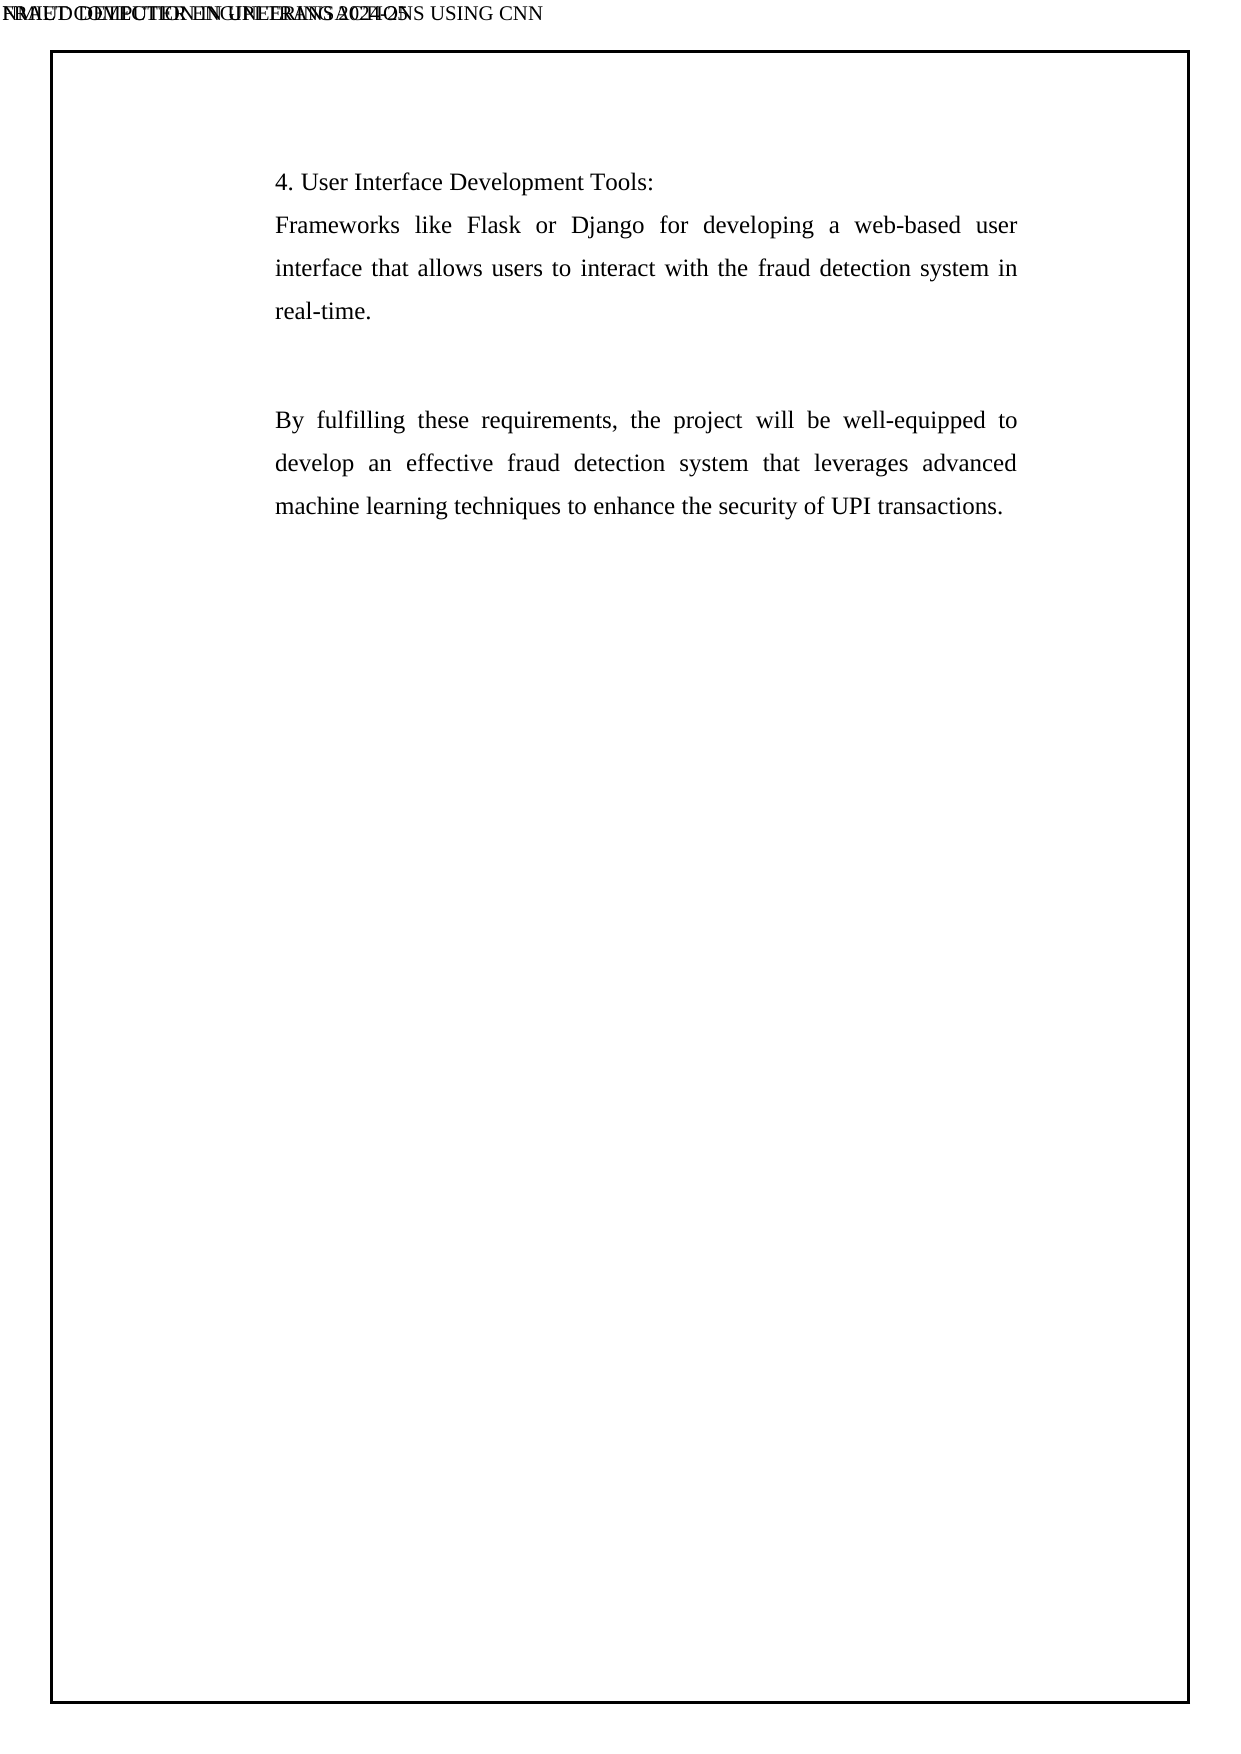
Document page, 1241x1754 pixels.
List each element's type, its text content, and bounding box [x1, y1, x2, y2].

list User Interface Development Tools: [275, 167, 1090, 196]
text Frameworks like Flask or Django for developing a web-based user interface that allows users to interact with the fraud detection system in real-time. [275, 210, 1018, 325]
text By fulfilling these requirements, the project will be well-equipped to develop an effective fraud detection system that leverages advanced machine learning techniques to enhance the security of UPI transactions. [275, 405, 1018, 520]
